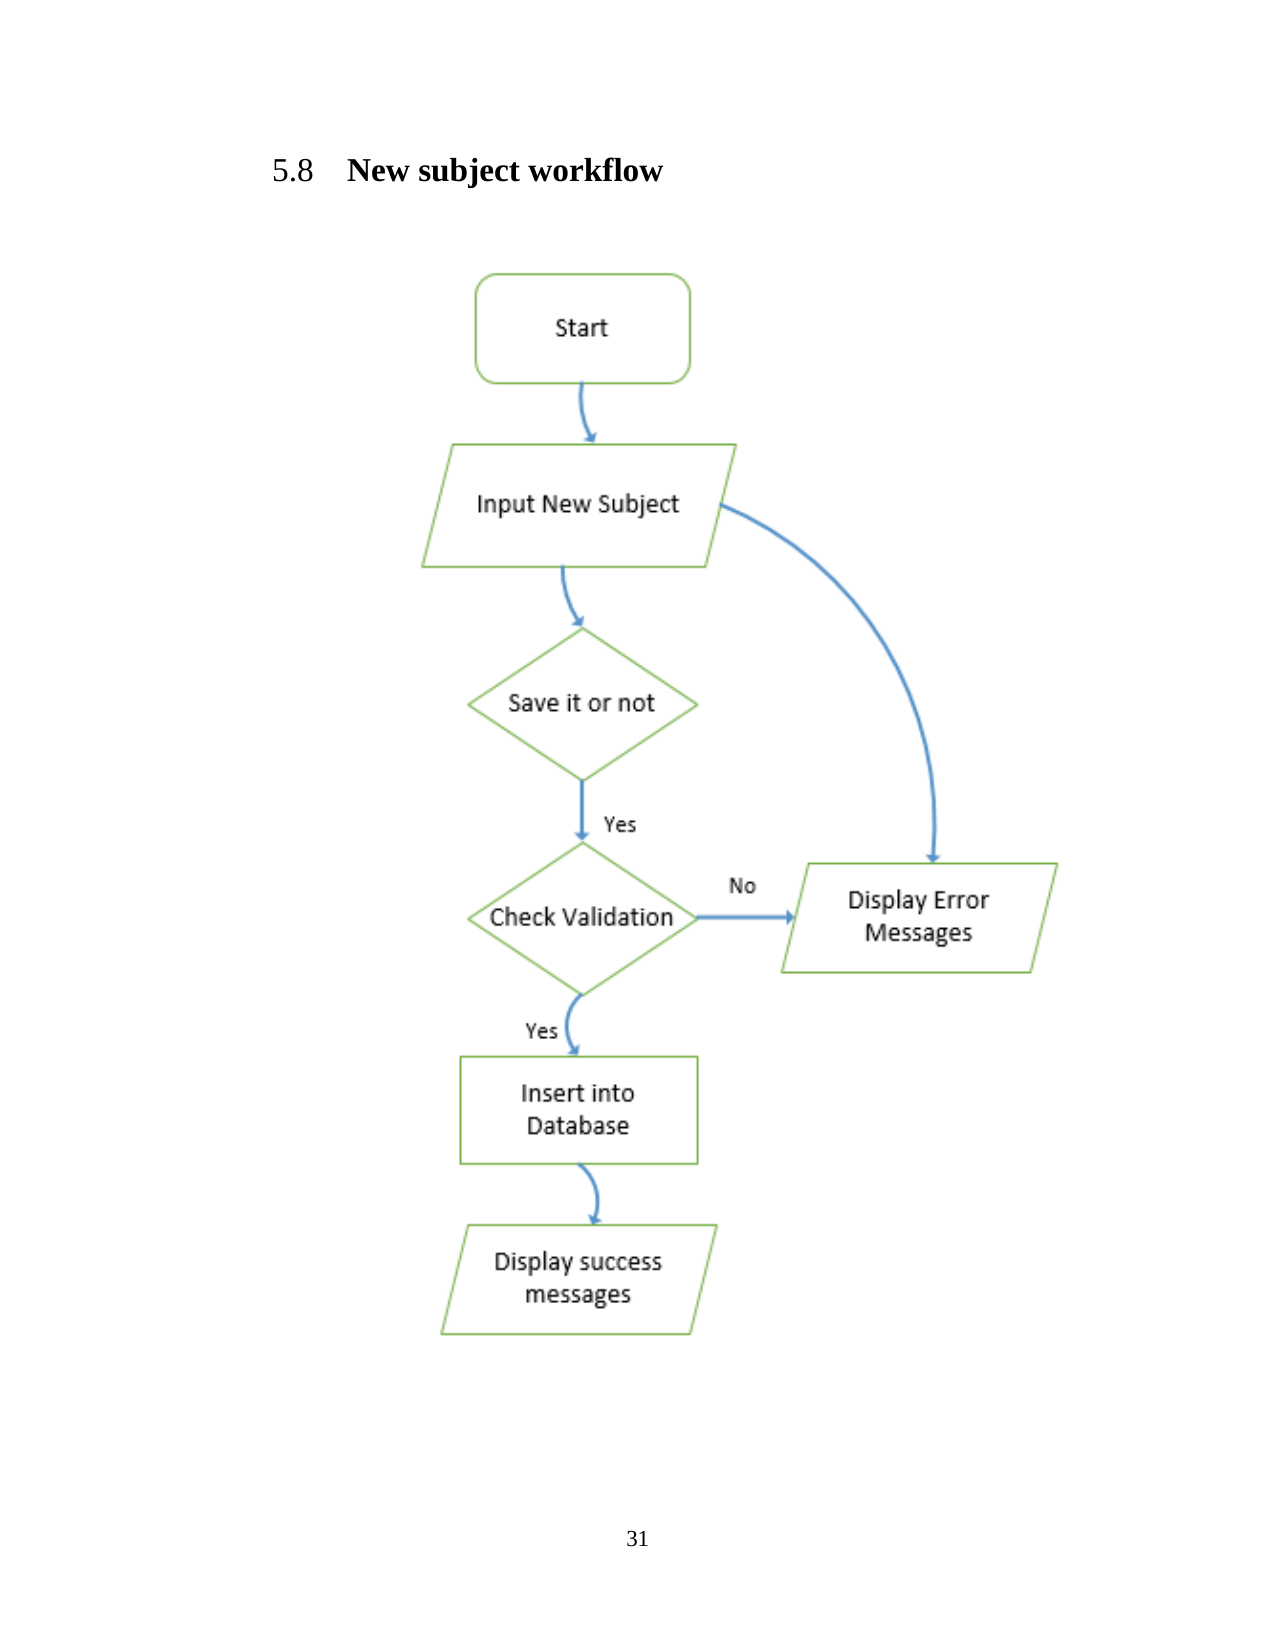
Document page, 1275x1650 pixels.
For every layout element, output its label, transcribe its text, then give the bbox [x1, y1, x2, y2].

picture [307, 245, 1137, 1370]
list New subject workflow [272, 150, 1125, 188]
